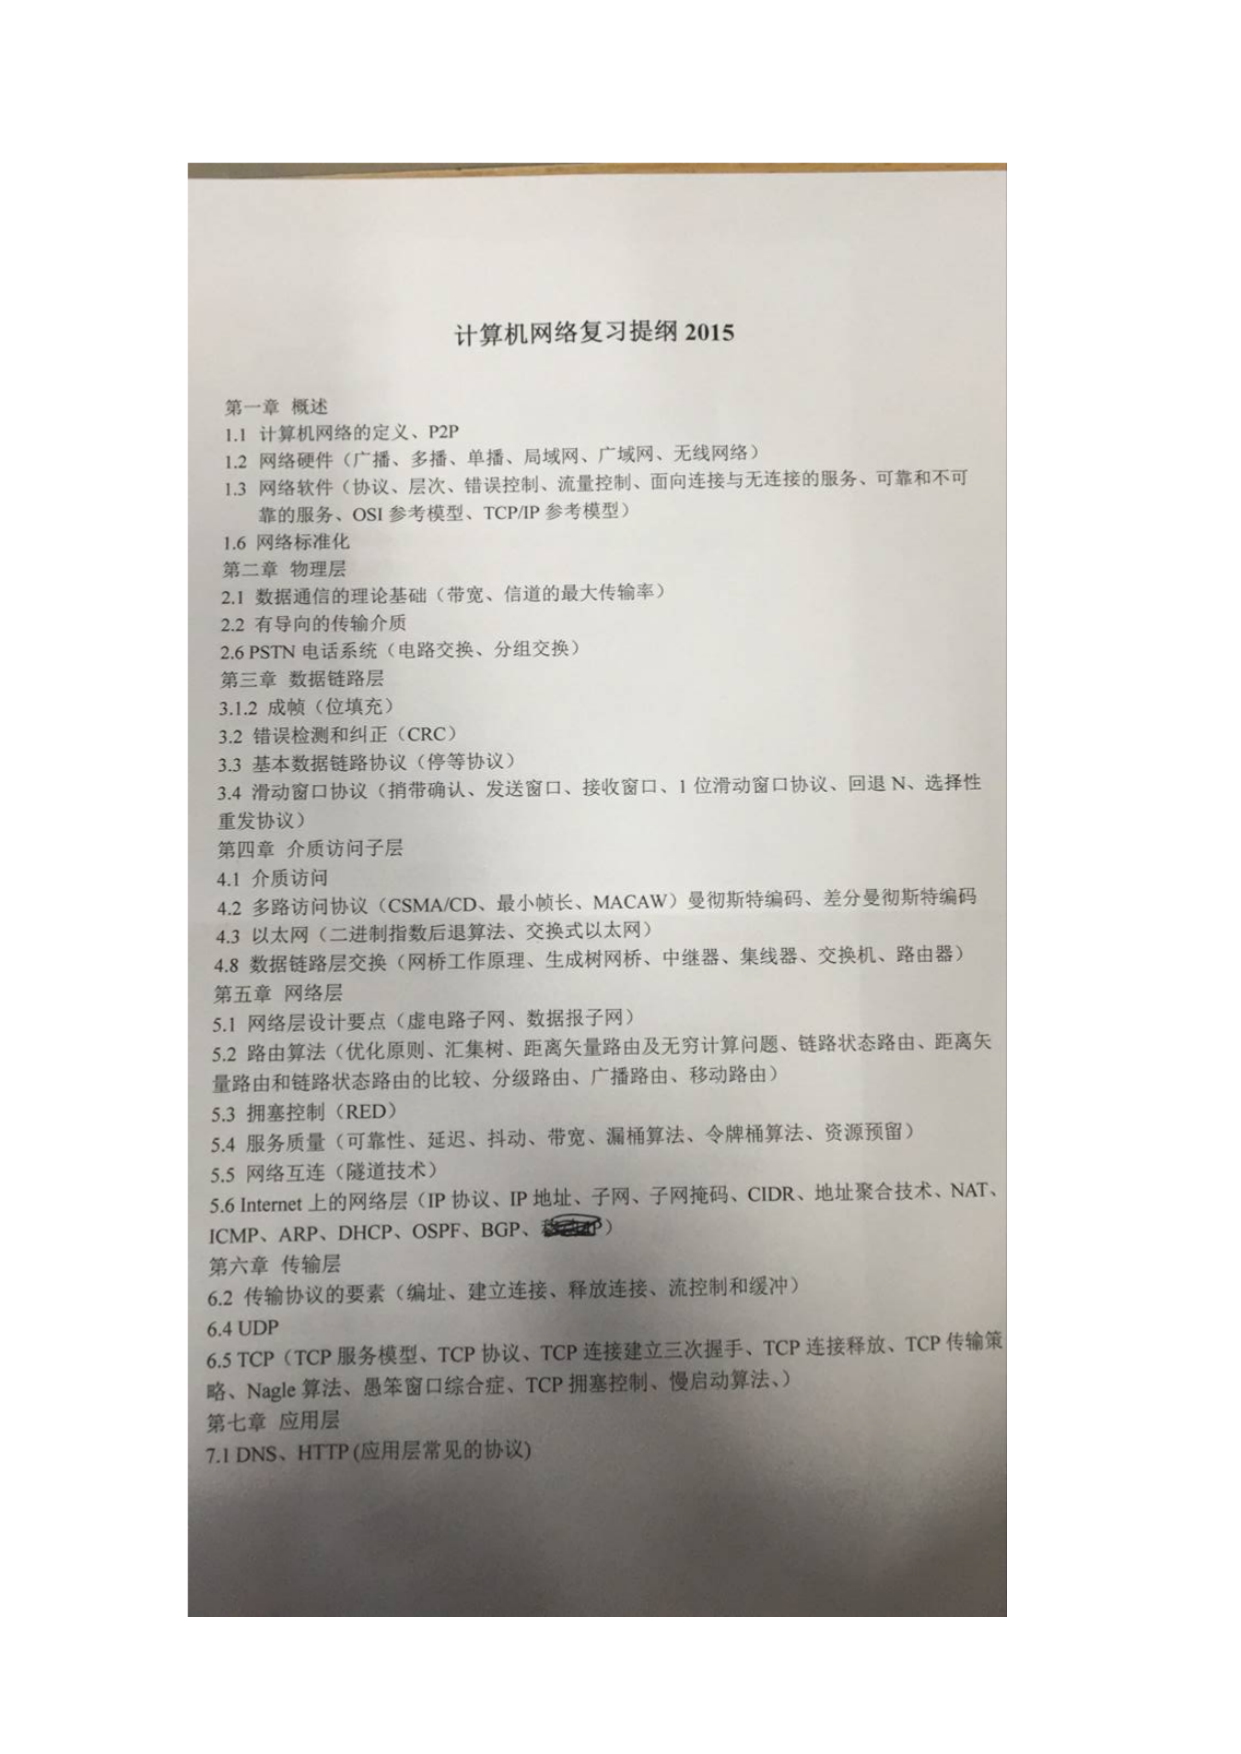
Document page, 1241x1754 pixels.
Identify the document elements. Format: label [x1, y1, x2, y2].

picture [189, 164, 1007, 1616]
